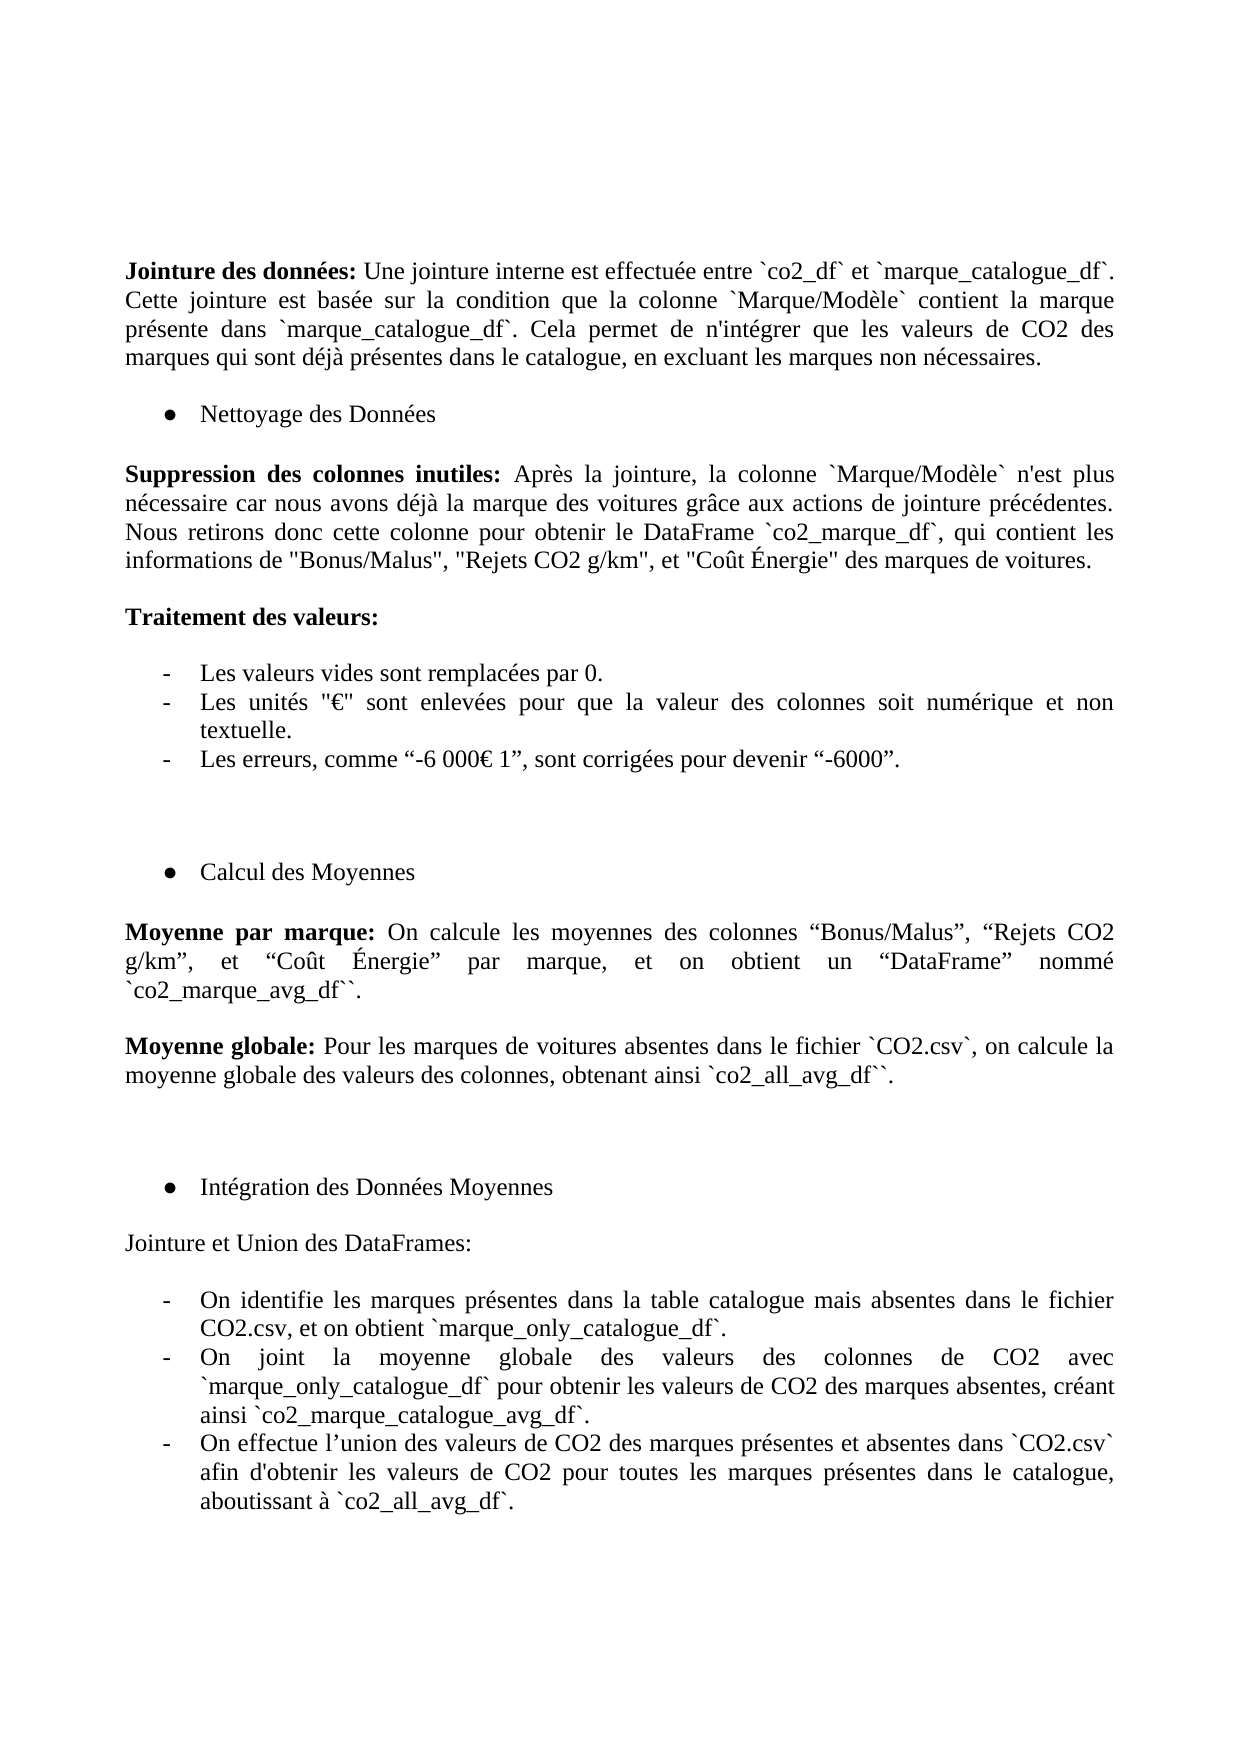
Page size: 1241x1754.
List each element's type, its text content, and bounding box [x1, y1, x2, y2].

list Intégration des Données Moyennes [162, 1172, 1115, 1201]
list Les valeurs vides sont remplacées par 0. [162, 658, 1115, 687]
text Jointure et Union des DataFrames: [125, 1228, 1115, 1257]
list On joint la moyenne globale des valeurs des colonnes de CO2 avec `marque_only_catalogue_df` pour obtenir les valeurs de CO2 des marques absentes, créant ainsi `co2_marque_catalogue_avg_df`. [162, 1342, 1115, 1428]
list Nettoyage des Données [162, 399, 1115, 427]
text Suppression des colonnes inutiles: Après la jointure, la colonne `Marque/Modèle` n'est plus nécessaire car nous avons déjà la marque des voitures grâce aux actions de jointure précédentes. Nous retirons donc cette colonne pour obtenir le DataFrame `co2_marque_df`, qui contient les informations de "Bonus/Malus", "Rejets CO2 g/km", et "Coût Énergie" des marques de voitures. [125, 459, 1115, 574]
list On identifie les marques présentes dans la table catalogue mais absentes dans le fichier CO2.csv, et on obtient `marque_only_catalogue_df`. [162, 1285, 1115, 1342]
text Moyenne par marque: On calcule les moyennes des colonnes “Bonus/Malus”, “Rejets CO2 g/km”, et “Coût Énergie” par marque, et on obtient un “DataFrame” nommé `co2_marque_avg_df``. [125, 917, 1115, 1003]
list Les unités "€" sont enlevées pour que la valeur des colonnes soit numérique et non textuelle. [162, 687, 1115, 744]
list Calcul des Moyennes [162, 857, 1115, 886]
text Moyenne globale: Pour les marques de voitures absentes dans le fichier `CO2.csv`, on calcule la moyenne globale des valeurs des colonnes, obtenant ainsi `co2_all_avg_df``. [125, 1031, 1115, 1088]
text Jointure des données: Une jointure interne est effectuée entre `co2_df` et `marque_catalogue_df`. Cette jointure est basée sur la condition que la colonne `Marque/Modèle` contient la marque présente dans `marque_catalogue_df`. Cela permet de n'intégrer que les valeurs de CO2 des marques qui sont déjà présentes dans le catalogue, en excluant les marques non nécessaires. [125, 256, 1115, 371]
text Traitement des valeurs: [125, 602, 1115, 631]
list On effectue l’union des valeurs de CO2 des marques présentes et absentes dans `CO2.csv` afin d'obtenir les valeurs de CO2 pour toutes les marques présentes dans le catalogue, aboutissant à `co2_all_avg_df`. [162, 1428, 1115, 1515]
list Les erreurs, comme “-6 000€ 1”, sont corrigées pour devenir “-6000”. [162, 744, 1115, 773]
